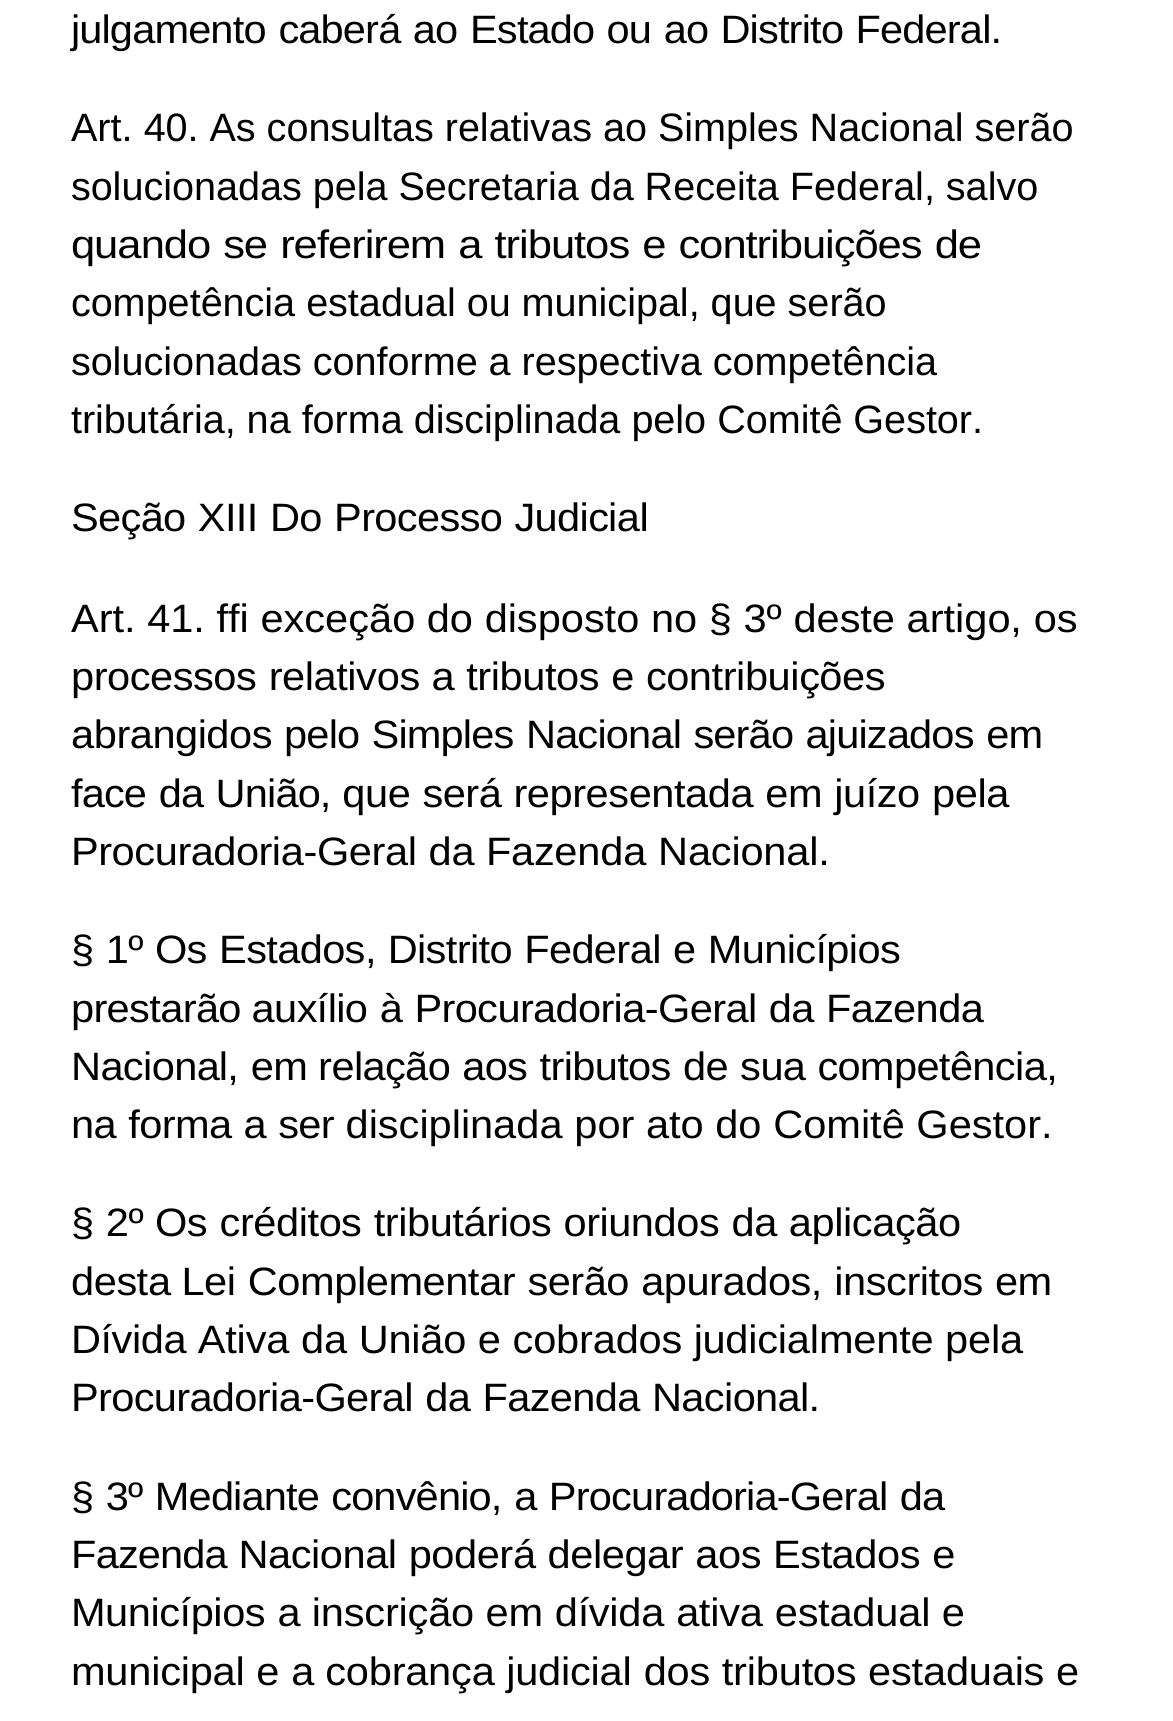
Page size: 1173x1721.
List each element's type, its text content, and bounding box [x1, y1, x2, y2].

text Art. 41. ffi exceção do disposto no § 3º deste artigo, os processos relativos a tributos e contribuições abrangidos pelo Simples Nacional serão ajuizados em face da União, que será representada em juízo pela Procuradoria-Geral da Fazenda Nacional. [71, 595, 1083, 874]
text Art. 40. As consultas relativas ao Simples Nacional serão solucionadas pela Secretaria da Receita Federal, salvo quando se referirem a tributos e contribuições de competência estadual ou municipal, que serão solucionadas conforme a respectiva competência tributária, na forma disciplinada pelo Comitê Gestor. [71, 105, 1086, 442]
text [71, 1473, 1103, 1693]
text § 1º Os Estados, Distrito Federal e Municípios prestarão auxílio à Procuradoria-Geral da Fazenda Nacional, em relação aos tributos de sua competência, na forma a ser disciplinada por ato do Comitê Gestor. [71, 926, 1079, 1147]
text Seção XIII Do Processo Judicial [71, 495, 1127, 540]
text julgamento caberá ao Estado ou ao Distrito Federal. [71, 7, 1127, 52]
text § 2º Os créditos tributários oriundos da aplicação desta Lei Complementar serão apurados, inscritos em Dívida Ativa da União e cobrados judicialmente pela Procuradoria-Geral da Fazenda Nacional. [71, 1200, 1053, 1420]
